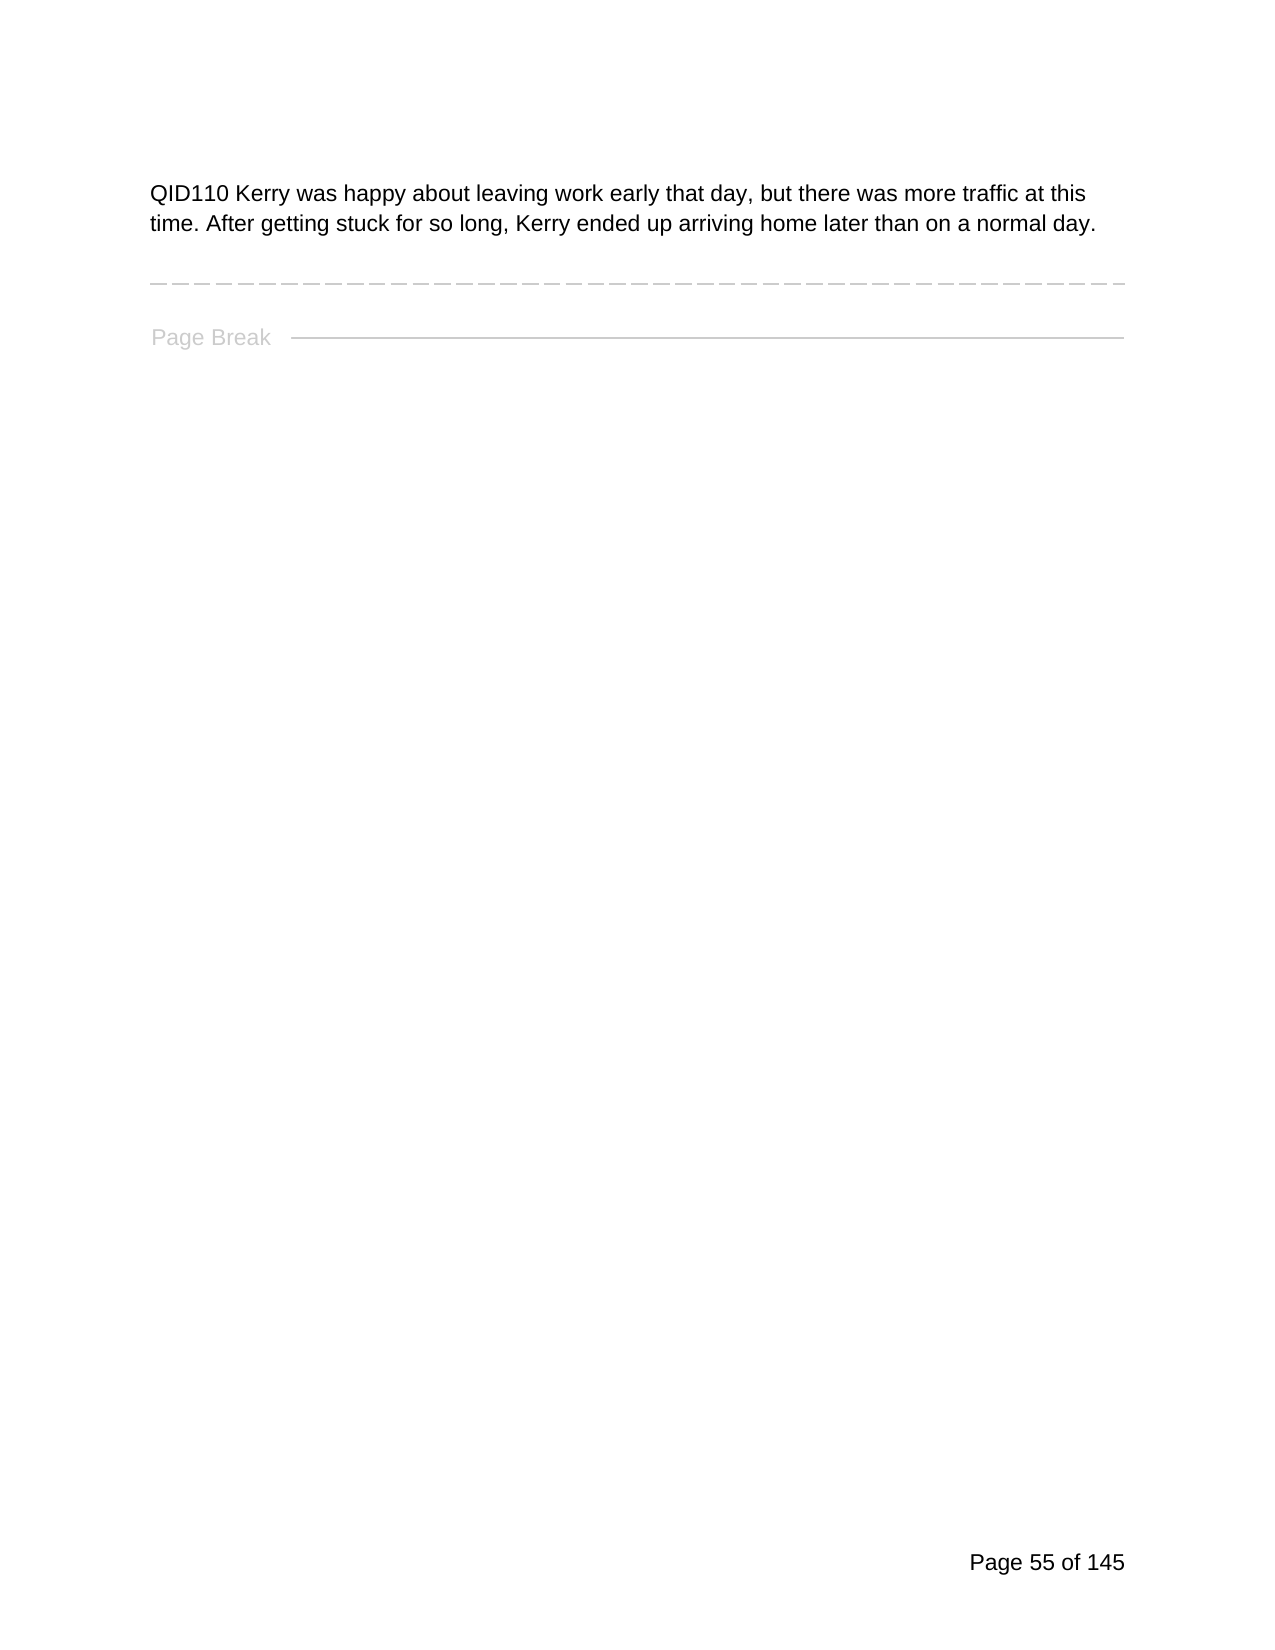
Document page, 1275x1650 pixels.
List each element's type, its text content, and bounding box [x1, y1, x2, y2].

text QID110 Kerry was happy about leaving work early that day, but there was more traffic at this time. After getting stuck for so long, Kerry ended up arriving home later than on a normal day. [150, 180, 1125, 237]
table_header Page Break [150, 324, 290, 364]
table_header [290, 324, 1125, 364]
